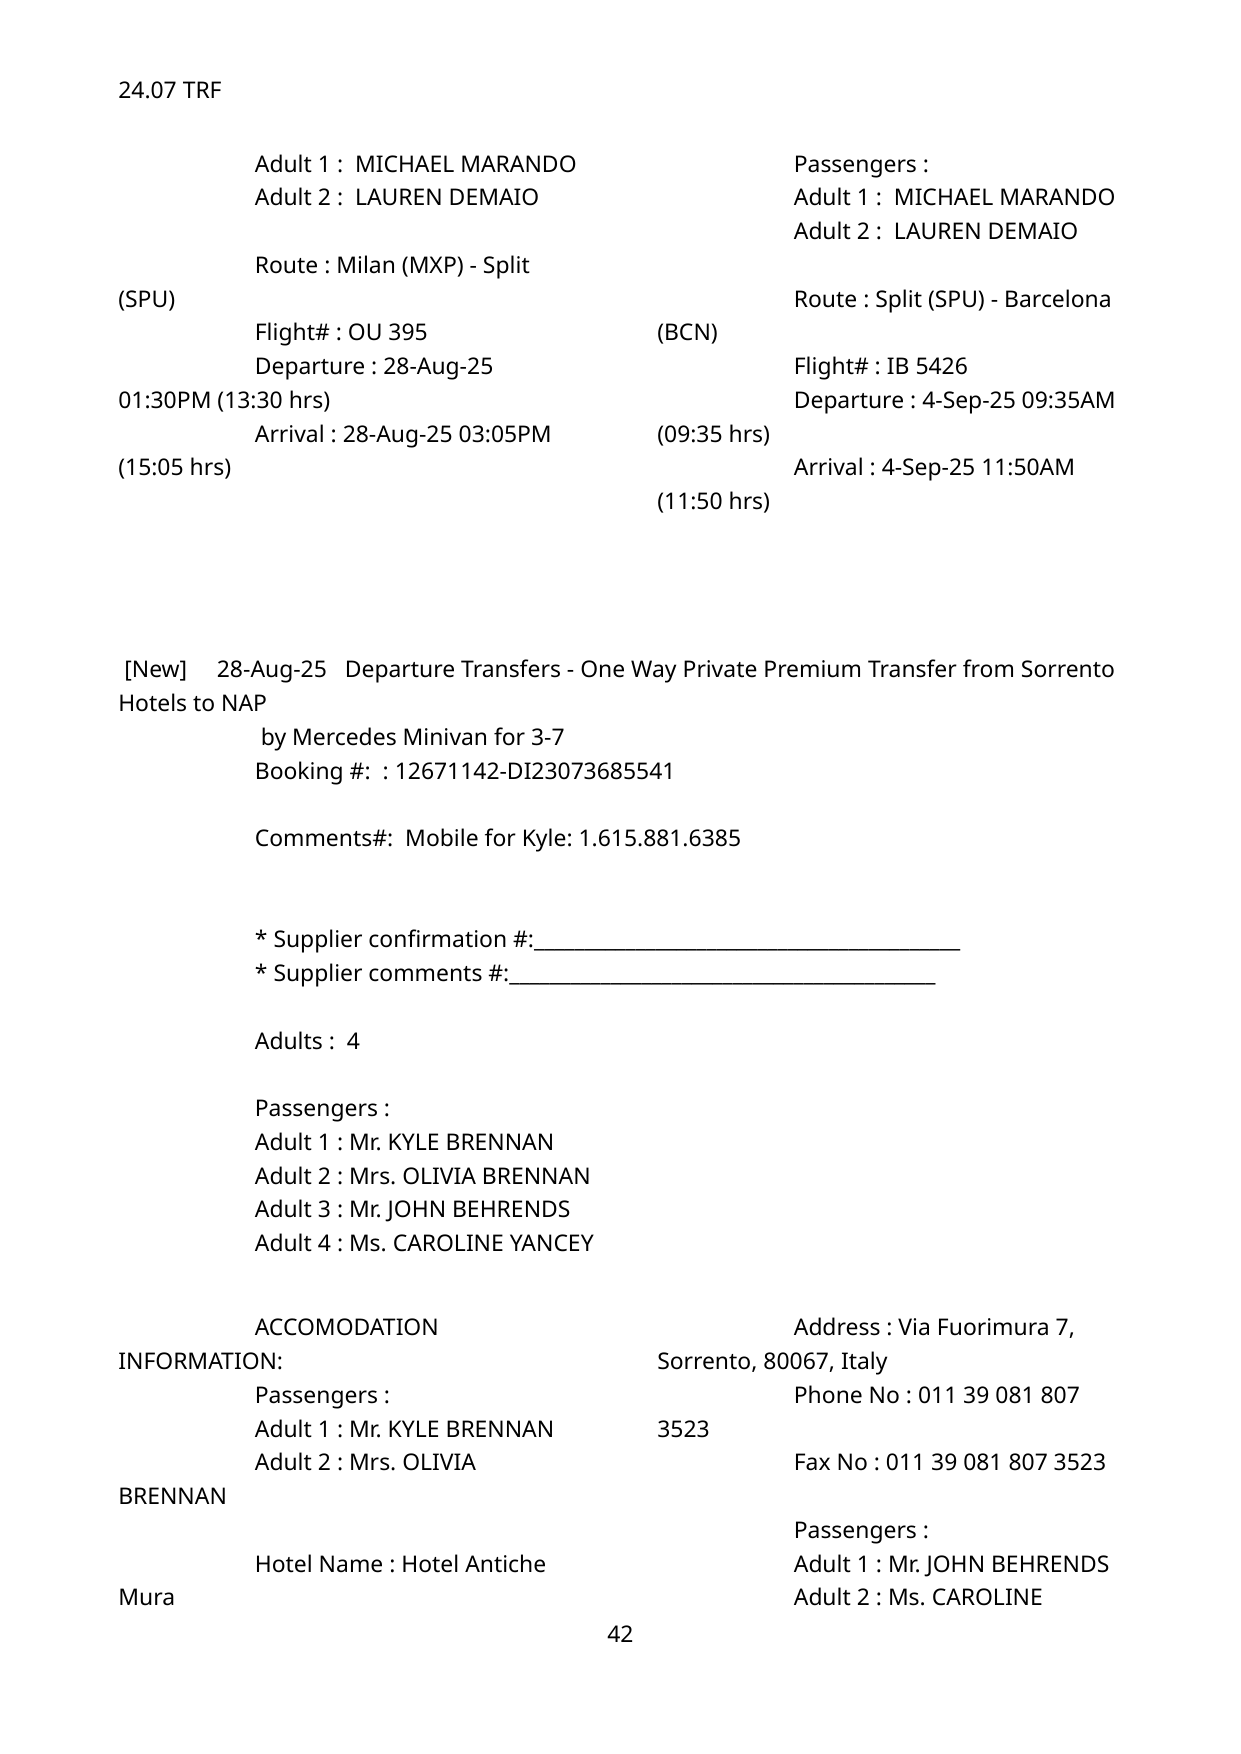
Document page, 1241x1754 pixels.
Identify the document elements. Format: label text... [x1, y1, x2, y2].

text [657, 148, 1122, 516]
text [657, 1311, 1122, 1613]
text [118, 1311, 583, 1613]
text [New] 28-Aug-25 Departure Transfers - One Way Private Premium Transfer from Sorrento Hotels to NAP by Mercedes Minivan for 3-7 Booking #: : 12671142-DI23073685541 Comments#: Mobile for Kyle: 1.615.881.6385 * Supplier confirmation #:__________________________________________ * Supplier comments #:__________________________________________ Adults : 4 Passengers : Adult 1 : Mr. KYLE BRENNAN Adult 2 : Mrs. OLIVIA BRENNAN Adult 3 : Mr. JOHN BEHRENDS Adult 4 : Ms. CAROLINE YANCEY [118, 620, 1122, 1292]
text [118, 148, 583, 516]
